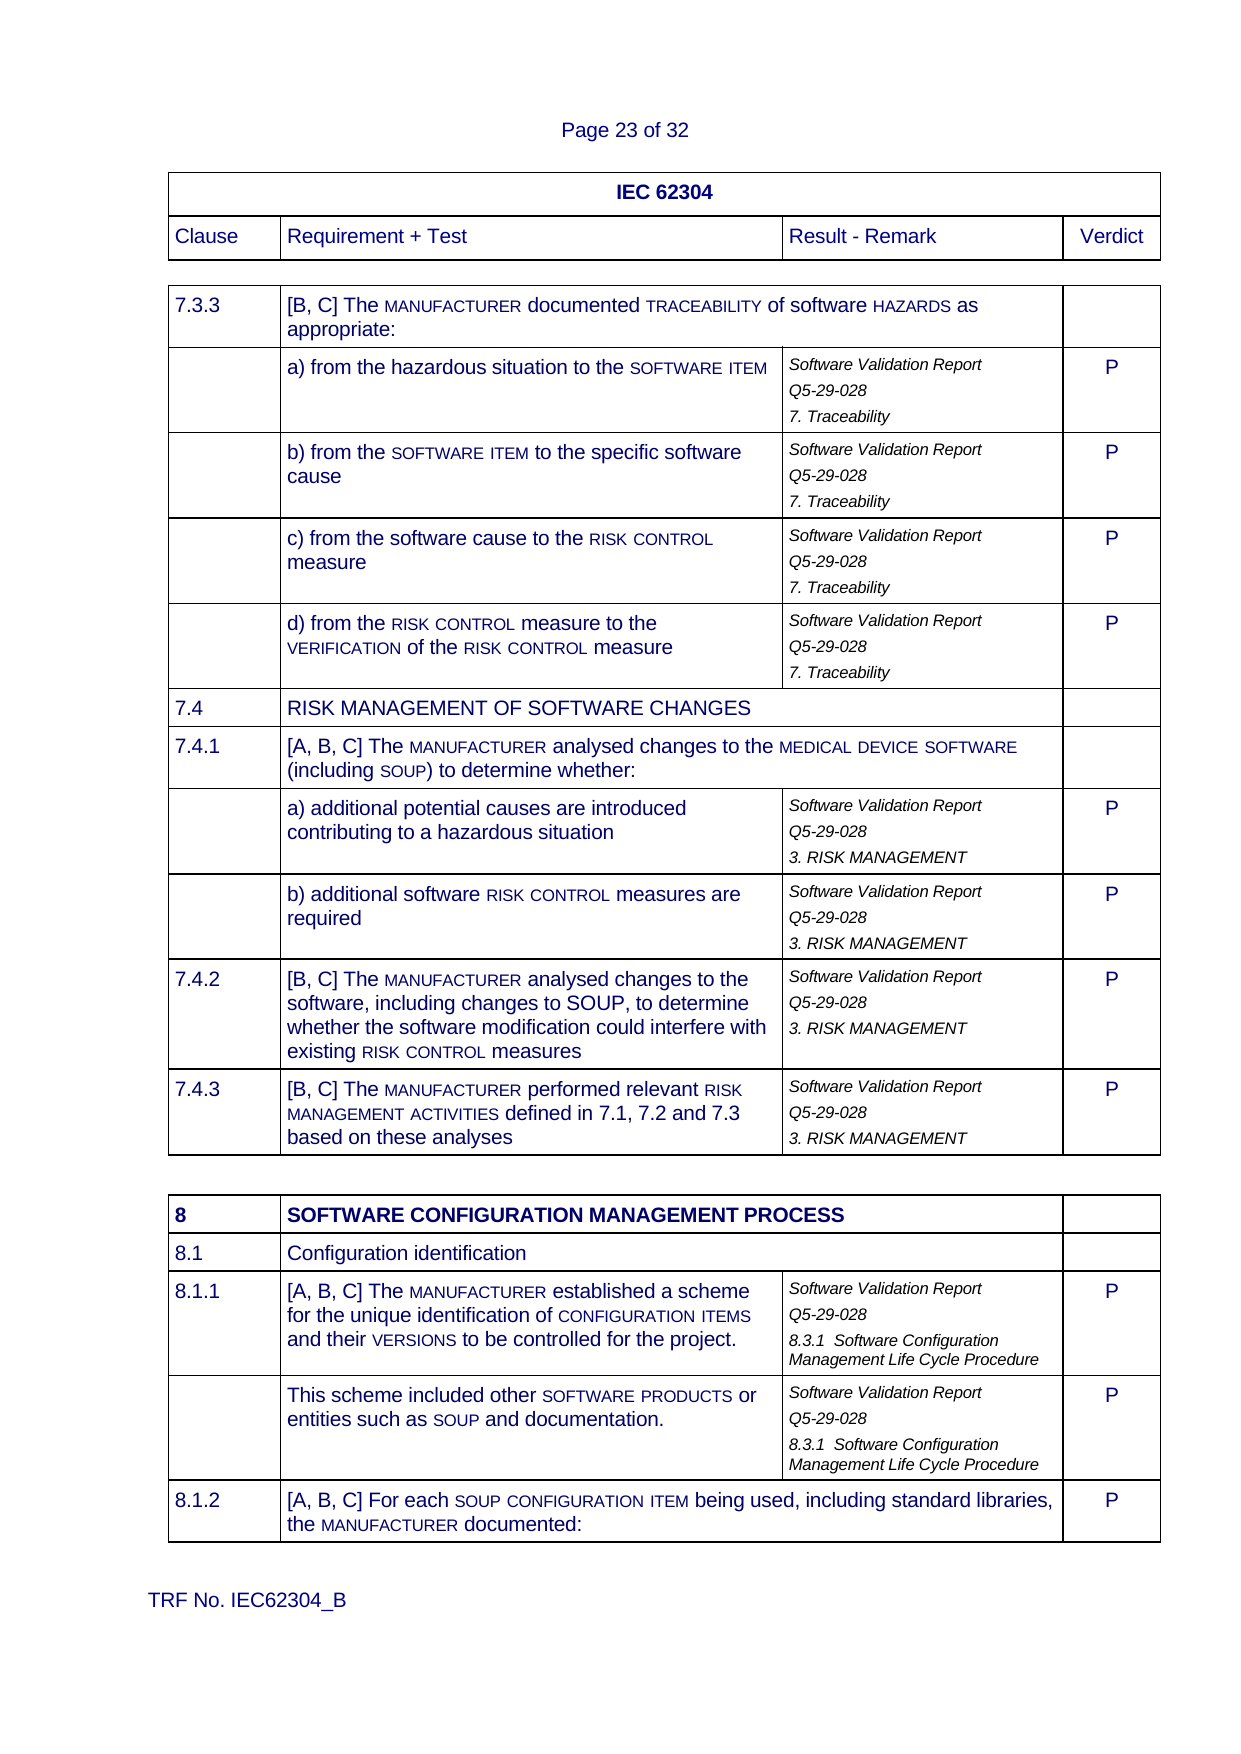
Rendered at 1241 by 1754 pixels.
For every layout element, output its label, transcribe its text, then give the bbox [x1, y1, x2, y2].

table_cell [169, 519, 280, 602]
table_cell 7.4.3 [169, 1070, 280, 1154]
table_cell [B, C] The manufacturer performed relevant risk management activities defined in 7.1, 7.2 and 7.3 based on these analyses [281, 1070, 782, 1154]
table_cell 7.3.3 [169, 286, 280, 346]
table_cell 8.1 [169, 1234, 280, 1270]
table_cell P [1064, 348, 1160, 432]
table_cell P [1064, 789, 1160, 873]
table_header [1064, 1196, 1160, 1232]
table_cell [169, 604, 280, 688]
table_cell P [1064, 1070, 1160, 1154]
table_cell [B, C] The manufacturer analysed changes to the software, including changes to SOUP, to determine whether the software modification could interfere with existing risk control measures [281, 960, 782, 1068]
table_cell 7.4.2 [169, 960, 280, 1068]
table_cell P [1064, 1481, 1160, 1541]
table_cell This scheme included other software products or entities such as soup and documentation. [281, 1376, 782, 1479]
table_cell [A, B, C] The manufacturer analysed changes to the medical device software (including soup) to determine whether: [281, 727, 1062, 788]
table_cell Software Validation Report Q5-29-028 3. RISK MANAGEMENT [783, 1070, 1062, 1154]
table_cell [169, 348, 280, 432]
table_cell b) from the software item to the specific software cause [281, 433, 782, 517]
table_cell [B, C] The manufacturer documented traceability of software hazards as appropriate: [281, 286, 1062, 346]
table_cell Software Validation Report Q5-29-028 7. Traceability [783, 348, 1062, 432]
table_cell P [1064, 433, 1160, 517]
table_header SOFTWARE CONFIGURATION MANAGEMENT PROCESS [281, 1196, 1062, 1232]
table_cell [A, B, C] The manufacturer established a scheme for the unique identification of configuration items and their versions to be controlled for the project. [281, 1272, 782, 1374]
table_cell [169, 875, 280, 958]
table_cell Software Validation Report Q5-29-028 3. RISK MANAGEMENT [783, 960, 1062, 1068]
table_cell b) additional software risk control measures are required [281, 875, 782, 958]
table_cell Software Validation Report Q5-29-028 3. RISK MANAGEMENT [783, 789, 1062, 873]
table_cell 8.1.1 [169, 1272, 280, 1374]
table_cell Software Validation Report Q5-29-028 7. Traceability [783, 519, 1062, 602]
table_cell [169, 789, 280, 873]
table_cell d) from the risk control measure to the verification of the risk control measure [281, 604, 782, 688]
table_cell [1064, 727, 1160, 788]
table_cell Software Validation Report Q5-29-028 7. Traceability [783, 433, 1062, 517]
table_cell [1064, 286, 1160, 346]
table_cell Software Validation Report Q5-29-028 7. Traceability [783, 604, 1062, 688]
table_cell P [1064, 875, 1160, 958]
table_header 8 [169, 1196, 280, 1232]
table_cell Configuration identification [281, 1234, 1062, 1270]
table_cell a) additional potential causes are introduced contributing to a hazardous situation [281, 789, 782, 873]
table_cell 7.4.1 [169, 727, 280, 788]
table_cell P [1064, 519, 1160, 602]
table_cell P [1064, 1272, 1160, 1374]
table_cell 8.1.2 [169, 1481, 280, 1541]
table_cell RISK MANAGEMENT OF SOFTWARE CHANGES [281, 689, 1062, 726]
table_cell a) from the hazardous situation to the software item [281, 348, 782, 432]
table_cell [1064, 689, 1160, 726]
table_cell [169, 433, 280, 517]
table_cell Software Validation Report Q5-29-028 8.3.1 Software Configuration Management Life Cycle Procedure [783, 1376, 1062, 1479]
table_cell P [1064, 1376, 1160, 1479]
table_cell c) from the software cause to the risk control measure [281, 519, 782, 602]
table_cell [1064, 1234, 1160, 1270]
table_cell P [1064, 960, 1160, 1068]
table_cell Software Validation Report Q5-29-028 3. RISK MANAGEMENT [783, 875, 1062, 958]
table_cell 7.4 [169, 689, 280, 726]
table_cell [169, 1376, 280, 1479]
table_cell [A, B, C] For each soup configuration item being used, including standard libraries, the manufacturer documented: [281, 1481, 1062, 1541]
table_cell P [1064, 604, 1160, 688]
table_cell Software Validation Report Q5-29-028 8.3.1 Software Configuration Management Life Cycle Procedure [783, 1272, 1062, 1374]
